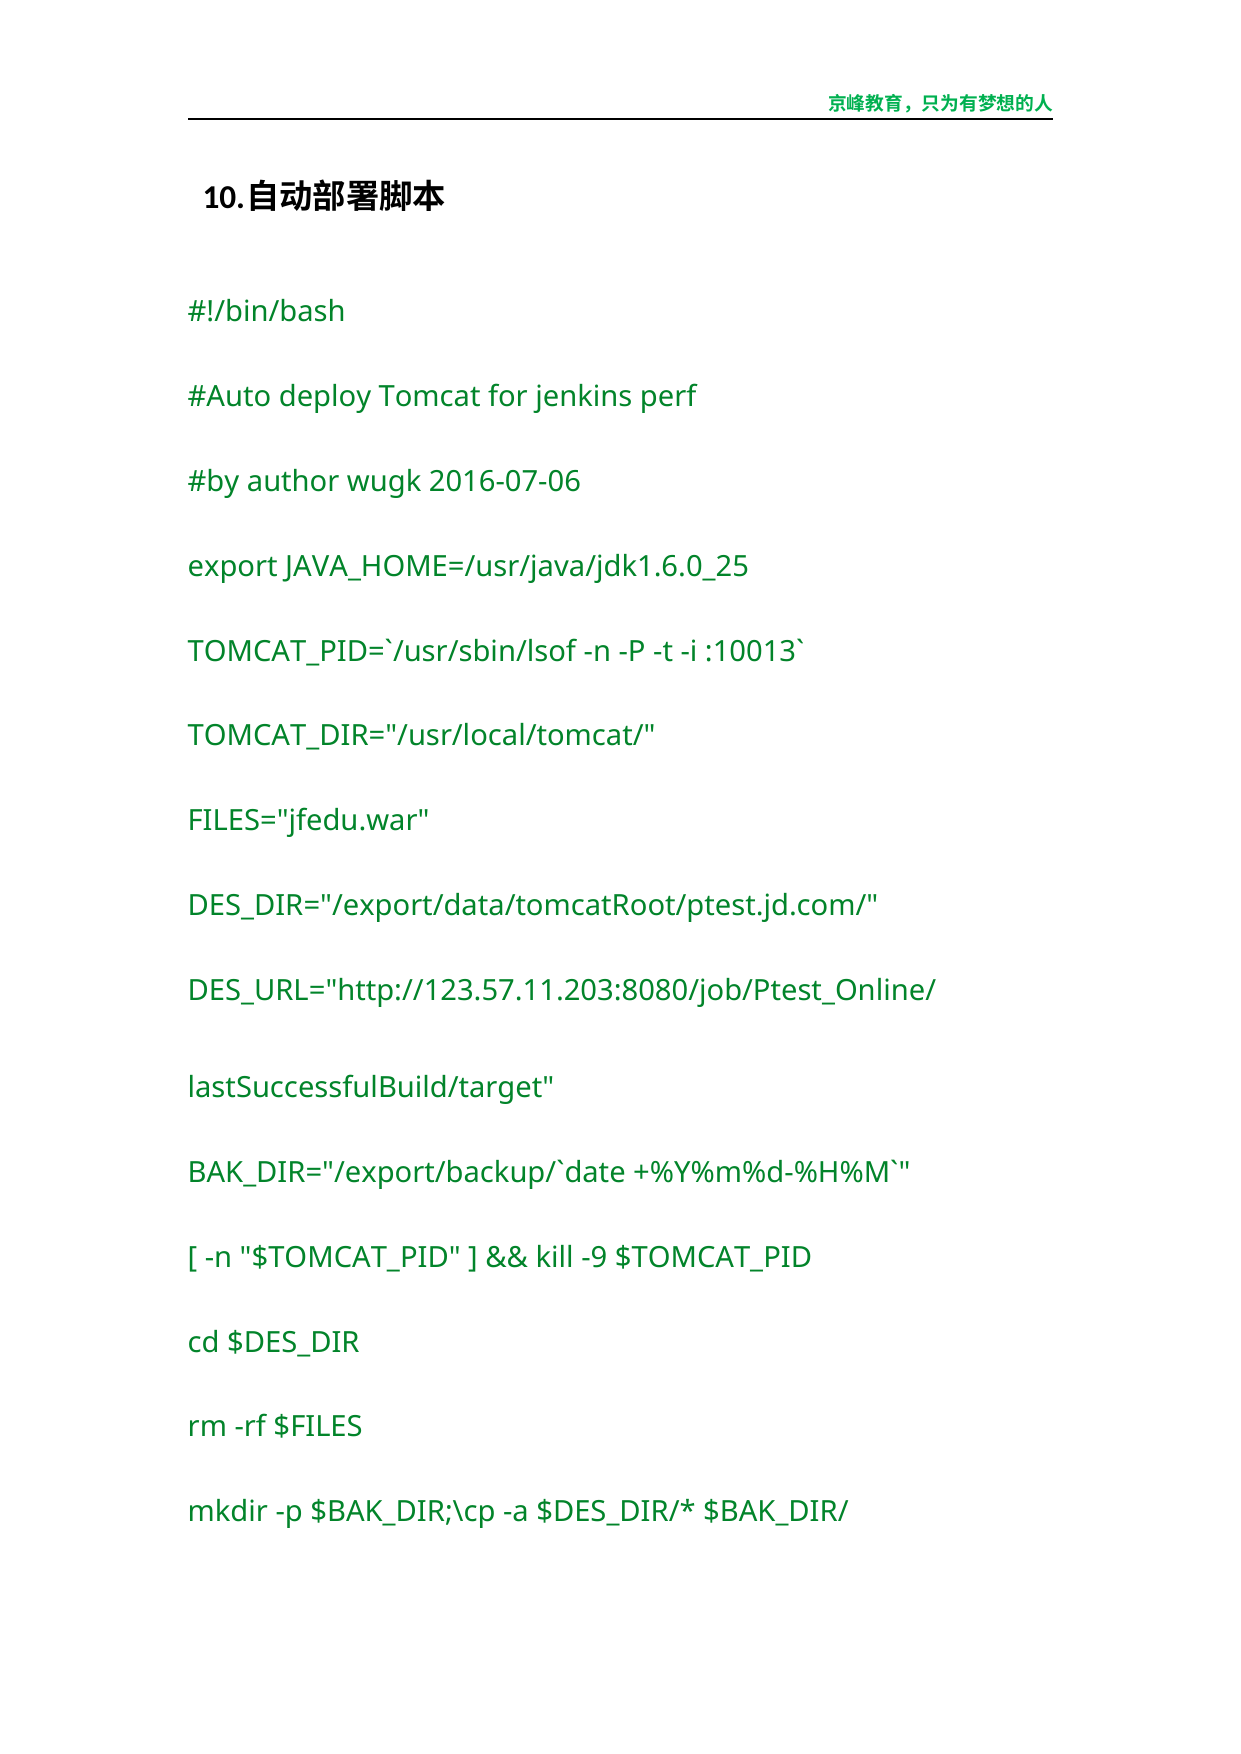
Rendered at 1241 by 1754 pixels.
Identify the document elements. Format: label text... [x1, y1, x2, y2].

text rm -rf $FILES [187, 1393, 1053, 1458]
text FILES="jfedu.war" [187, 787, 1053, 852]
text TOMCAT_PID=`/usr/sbin/lsof -n -P -t -i :10013` [187, 617, 1053, 682]
text #by author wugk 2016-07-06 [187, 448, 1053, 513]
text #Auto deploy Tomcat for jenkins perf [187, 363, 1053, 428]
text mkdir -p $BAK_DIR;\cp -a $DES_DIR/* $BAK_DIR/ [187, 1478, 1053, 1543]
text TOMCAT_DIR="/usr/local/tomcat/" [187, 702, 1053, 767]
text cd $DES_DIR [187, 1308, 1053, 1373]
text #!/bin/bash [187, 278, 1053, 343]
text export JAVA_HOME=/usr/java/jdk1.6.0_25 [187, 532, 1053, 597]
text DES_URL="http://123.57.11.203:8080/job/Ptest_Online/lastSuccessfulBuild/target" [187, 956, 1053, 1119]
text [ -n "$TOMCAT_PID" ] && kill -9 $TOMCAT_PID [187, 1223, 1053, 1288]
text DES_DIR="/export/data/tomcatRoot/ptest.jd.com/" [187, 872, 1053, 937]
subtitle 自动部署脚本 [202, 162, 1053, 227]
text BAK_DIR="/export/backup/`date +%Y%m%d-%H%M`" [187, 1139, 1053, 1204]
